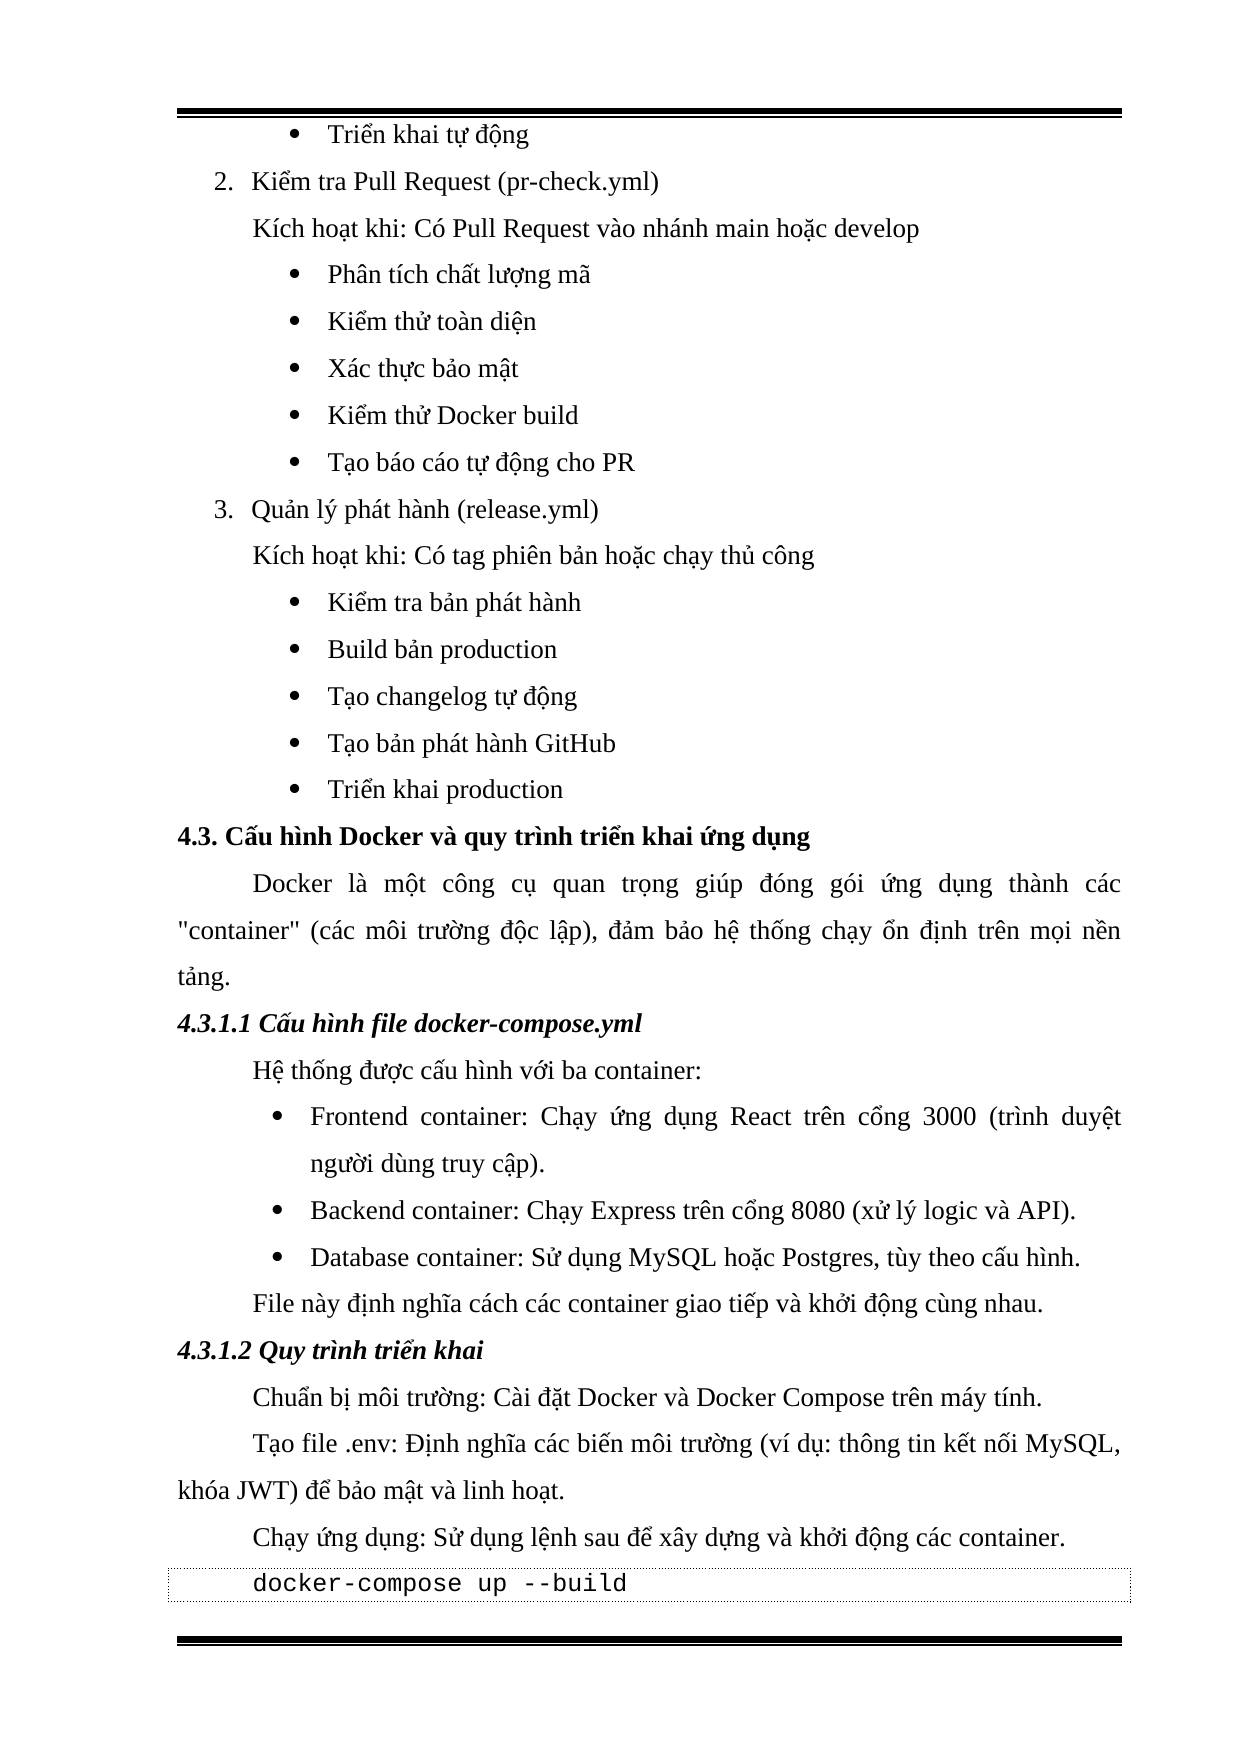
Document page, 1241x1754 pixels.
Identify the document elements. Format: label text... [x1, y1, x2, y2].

list Kiểm tra Pull Request (pr-check.yml) [213, 165, 1122, 196]
subtitle Cấu hình file docker-compose.yml [177, 1007, 1122, 1038]
text Chuẩn bị môi trường: Cài đặt Docker và Docker Compose trên máy tính. [177, 1381, 1122, 1412]
list Phân tích chất lượng mã [290, 258, 1122, 289]
list Tạo báo cáo tự động cho PR [290, 446, 1122, 477]
subtitle Quy trình triển khai [177, 1334, 1122, 1365]
subtitle Cấu hình Docker và quy trình triển khai ứng dụng [177, 820, 1122, 852]
list Build bản production [290, 633, 1122, 664]
list Kiểm tra bản phát hành [290, 586, 1122, 617]
text Chạy ứng dụng: Sử dụng lệnh sau để xây dựng và khởi động các container. [177, 1521, 1122, 1552]
list Database container: Sử dụng MySQL hoặc Postgres, tùy theo cấu hình. [273, 1241, 1122, 1272]
list Tạo changelog tự động [290, 680, 1122, 711]
text docker-compose up --build [168, 1568, 1131, 1602]
list Xác thực bảo mật [290, 352, 1122, 383]
text Kích hoạt khi: Có Pull Request vào nhánh main hoặc develop [177, 212, 1122, 243]
list Tạo bản phát hành GitHub [290, 727, 1122, 758]
list Kiểm thử Docker build [290, 399, 1122, 430]
text Docker là một công cụ quan trọng giúp đóng gói ứng dụng thành các "container" (các môi trường độc lập), đảm bảo hệ thống chạy ổn định trên mọi nền tảng. [177, 867, 1122, 992]
list Kiểm thử toàn diện [290, 305, 1122, 336]
text Kích hoạt khi: Có tag phiên bản hoặc chạy thủ công [177, 539, 1122, 571]
text Hệ thống được cấu hình với ba container: [177, 1054, 1122, 1085]
list Triển khai tự động [290, 118, 1122, 149]
list Triển khai production [290, 773, 1122, 805]
list Quản lý phát hành (release.yml) [213, 493, 1122, 524]
list Frontend container: Chạy ứng dụng React trên cổng 3000 (trình duyệt người dùng truy cập). [273, 1100, 1122, 1178]
text File này định nghĩa cách các container giao tiếp và khởi động cùng nhau. [177, 1288, 1122, 1319]
list Backend container: Chạy Express trên cổng 8080 (xử lý logic và API). [273, 1194, 1122, 1225]
text Tạo file .env: Định nghĩa các biến môi trường (ví dụ: thông tin kết nối MySQL, khóa JWT) để bảo mật và linh hoạt. [177, 1428, 1122, 1505]
